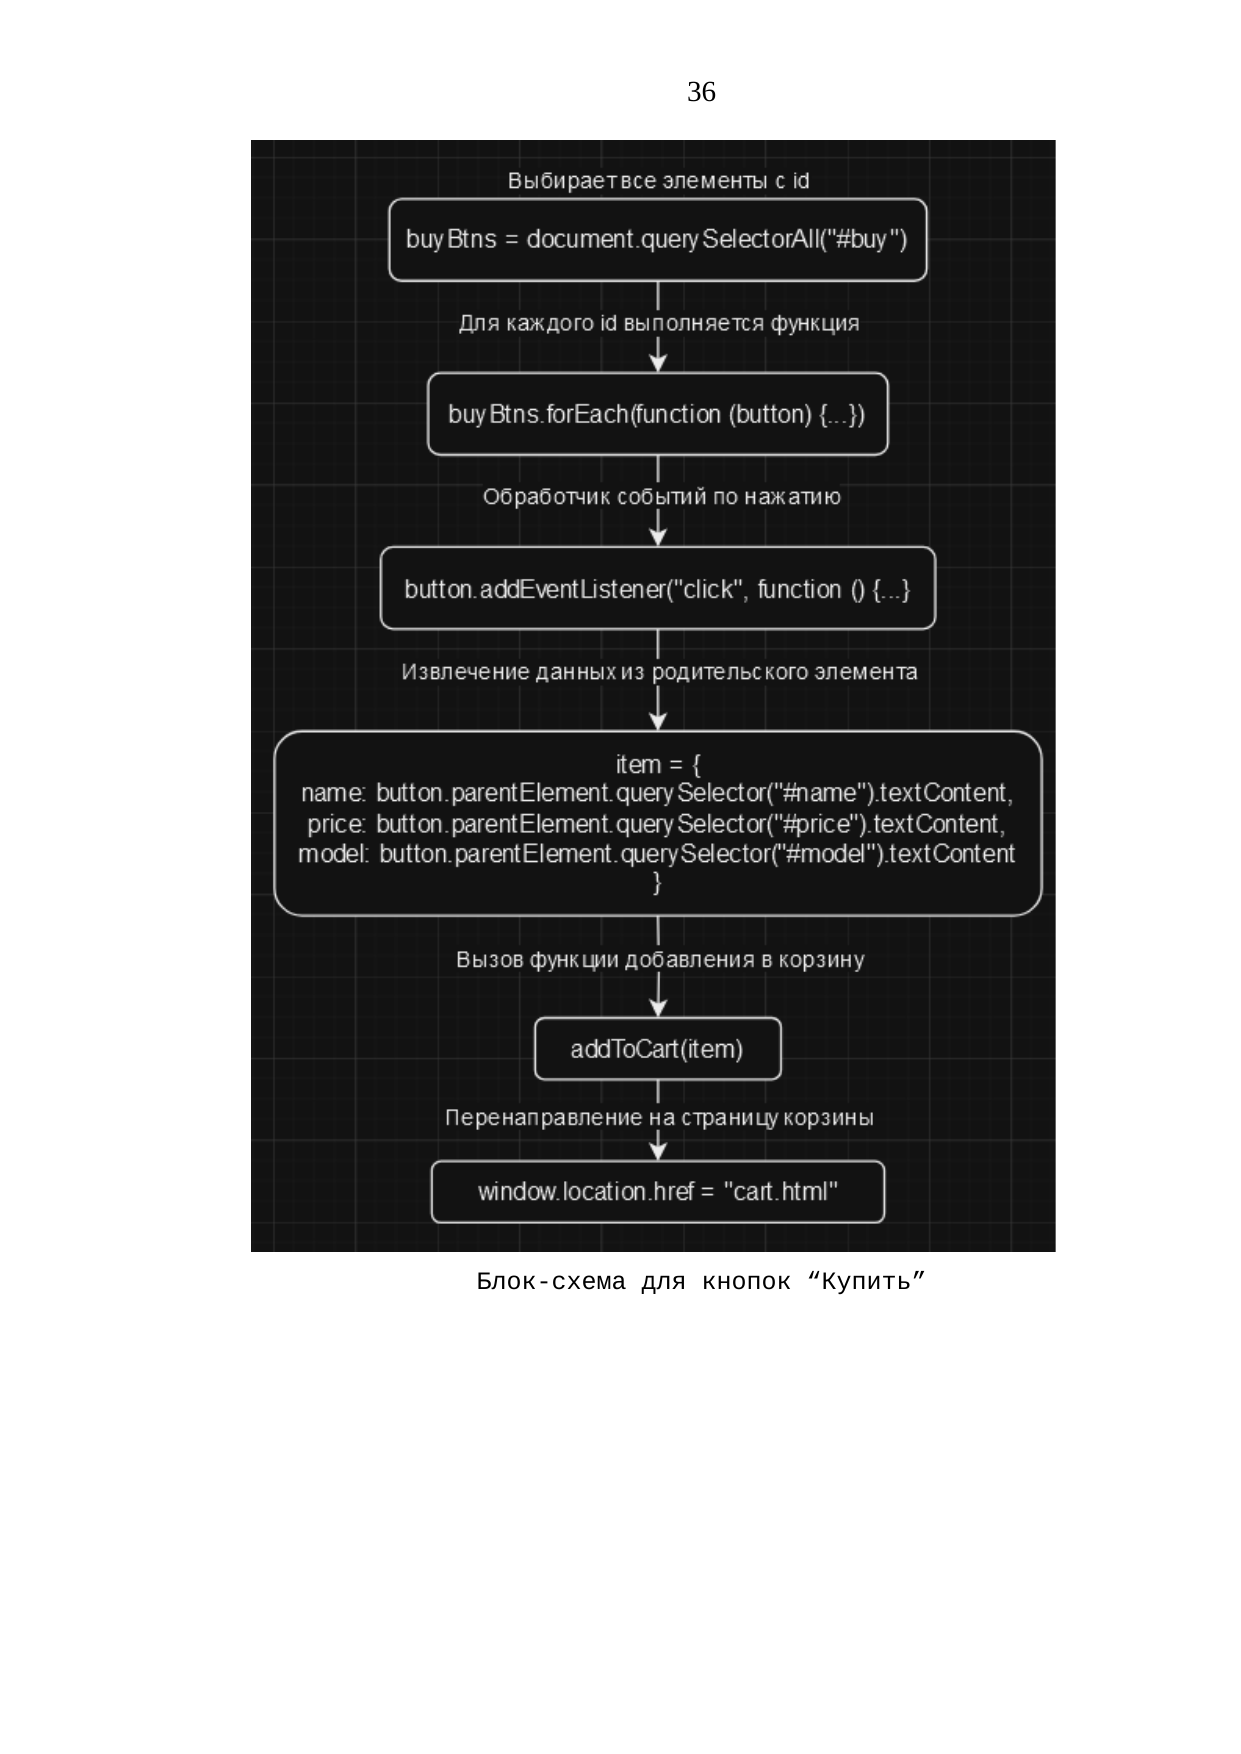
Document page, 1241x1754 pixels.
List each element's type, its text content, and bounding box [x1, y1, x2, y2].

picture [251, 140, 1056, 1252]
text Блок-схема для кнопок “Купить” [177, 1269, 1152, 1297]
